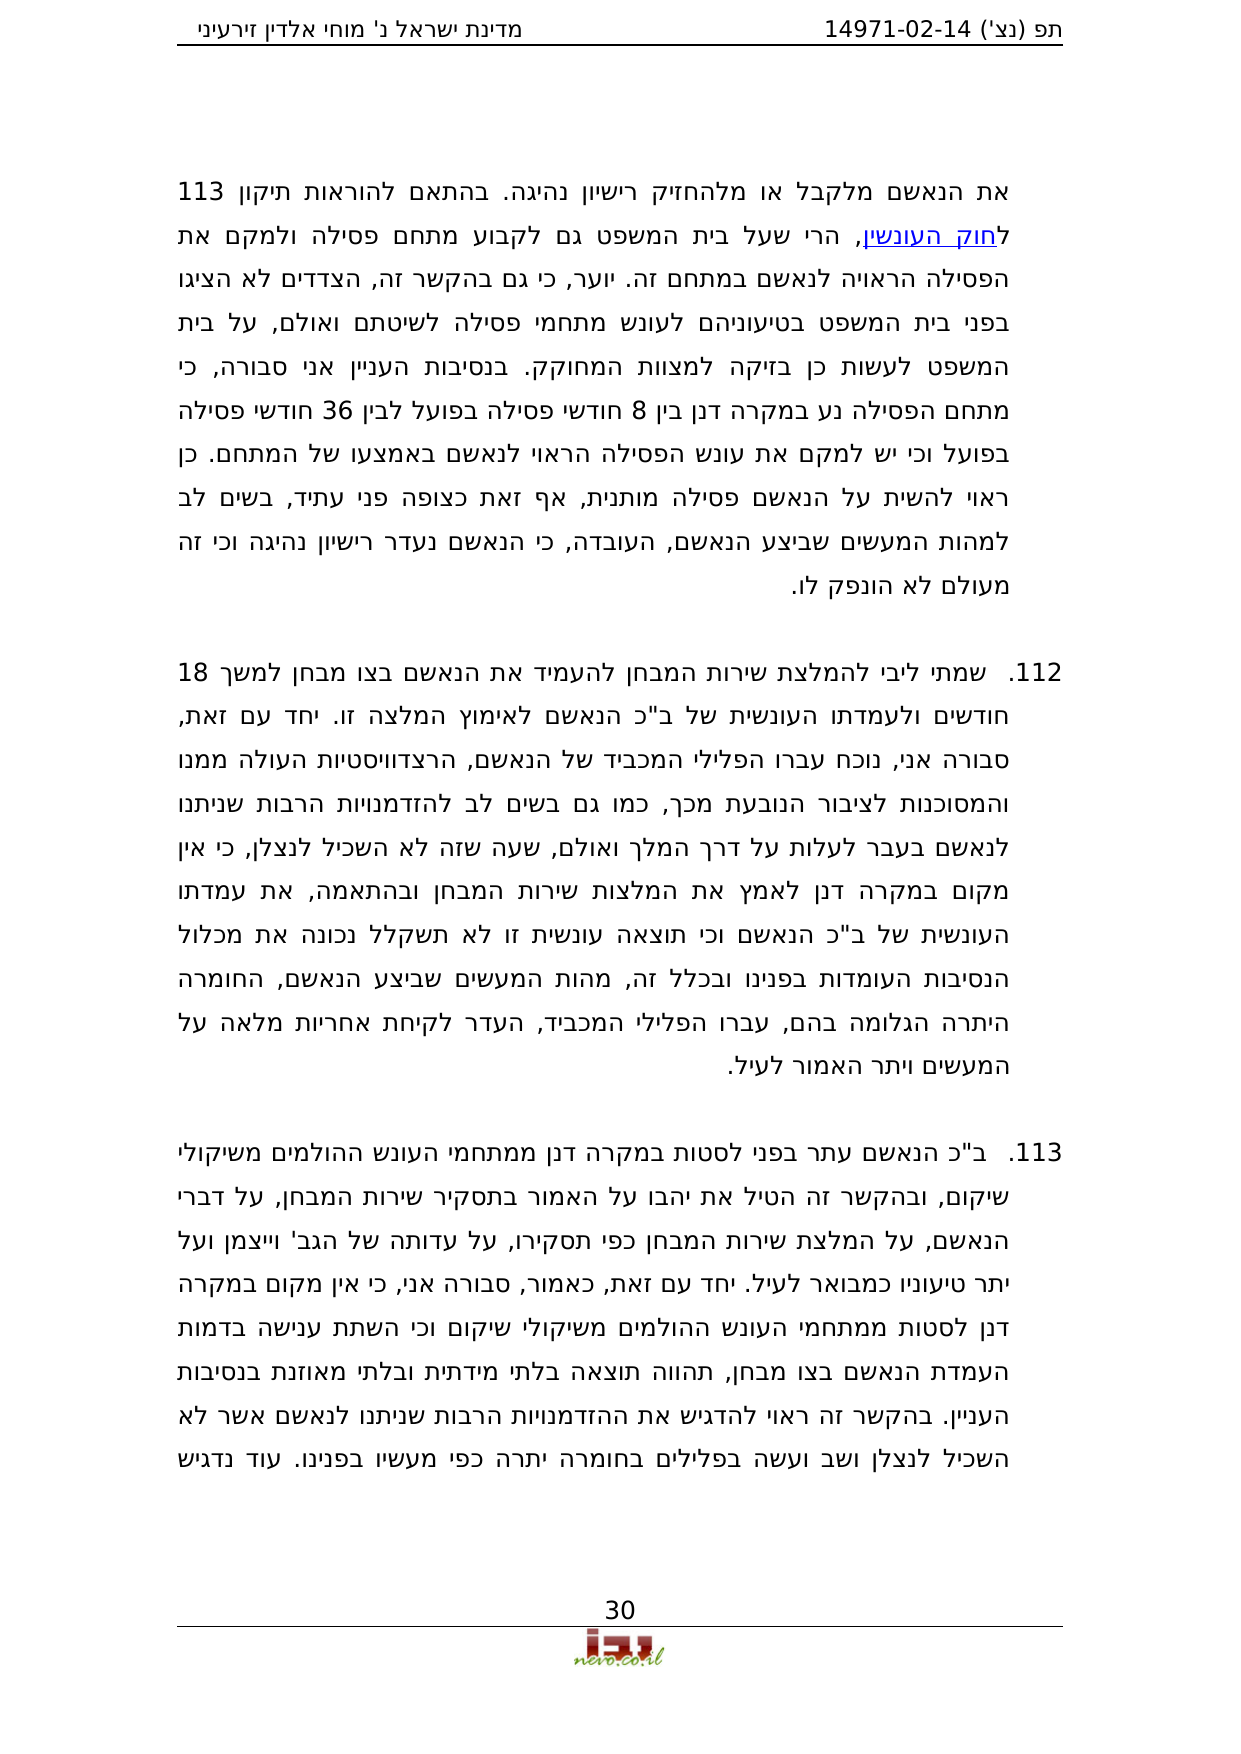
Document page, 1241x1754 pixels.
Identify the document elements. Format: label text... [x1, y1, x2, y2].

picture [574, 1628, 666, 1667]
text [177, 1138, 1063, 1474]
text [177, 177, 1063, 600]
text 112. שמתי ליבי להמלצת שירות המבחן להעמיד את הנאשם בצו מבחן למשך 18 חודשים ולעמדתו העונשית של ב"כ הנאשם לאימוץ המלצה זו. יחד עם זאת, סבורה אני, נוכח עברו הפלילי המכביד של הנאשם, הרצדוויסטיות העולה ממנו והמסוכנות לציבור הנובעת מכך, כמו גם בשים לב להזדמנויות הרבות שניתנו לנאשם בעבר לעלות על דרך המלך ואולם, שעה שזה לא השכיל לנצלן, כי אין מקום במקרה דנן לאמץ את המלצות שירות המבחן ובהתאמה, את עמדתו העונשית של ב"כ הנאשם וכי תוצאה עונשית זו לא תשקלל נכונה את מכלול הנסיבות העומדות בפנינו ובכלל זה, מהות המעשים שביצע הנאשם, החומרה היתרה הגלומה בהם, עברו הפלילי המכביד, העדר לקיחת אחריות מלאה על המעשים ויתר האמור לעיל. [177, 658, 1063, 1081]
